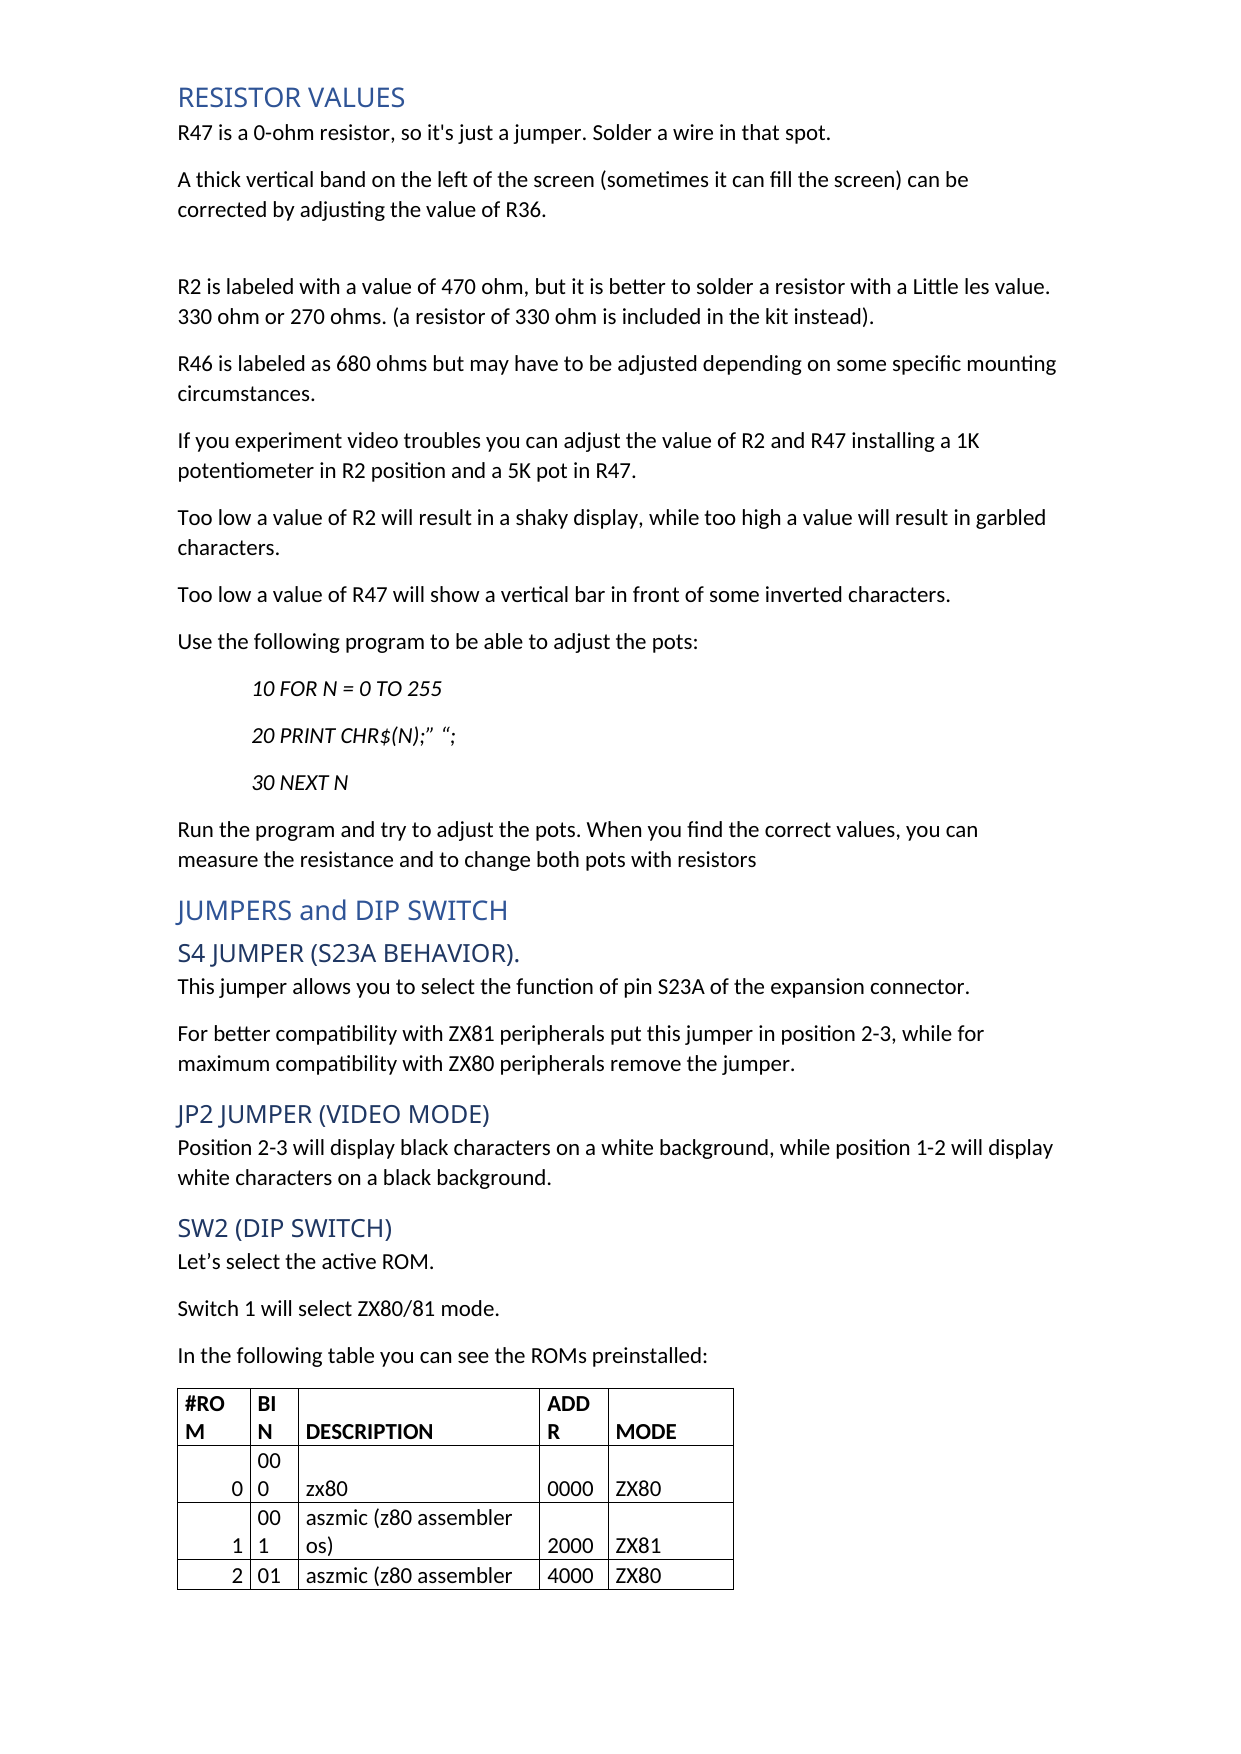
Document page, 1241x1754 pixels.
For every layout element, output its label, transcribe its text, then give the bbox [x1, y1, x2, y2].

table_cell 4000 [540, 1560, 608, 1589]
table_cell aszmic (z80 assembler os) [299, 1503, 539, 1559]
table_cell 1 [178, 1503, 250, 1559]
text If you experiment video troubles you can adjust the value of R2 and R47 installing a 1K potentiometer in R2 position and a 5K pot in R47. [177, 426, 1063, 484]
text This jumper allows you to select the function of pin S23A of the expansion connector. [177, 972, 1063, 1001]
table_header BIN [251, 1389, 298, 1445]
table_cell ZX80 [609, 1560, 733, 1589]
table_header DESCRIPTION [299, 1389, 539, 1445]
subtitle SW2 (DIP SWITCH) [177, 1210, 1063, 1244]
text Too low a value of R47 will show a vertical bar in front of some inverted characters. [177, 580, 1063, 608]
table_cell 0000 [540, 1446, 608, 1502]
table_cell 010 [251, 1560, 298, 1589]
subtitle JP2 JUMPER (VIDEO MODE) [177, 1096, 1063, 1131]
table_cell 001 [251, 1503, 298, 1559]
subtitle S4 JUMPER (S23A BEHAVIOR). [177, 936, 1063, 970]
text Position 2-3 will display black characters on a white background, while position 1-2 will display white characters on a black background. [177, 1133, 1063, 1191]
table_cell 0 [178, 1446, 250, 1502]
text R47 is a 0-ohm resistor, so it's just a jumper. Solder a wire in that spot. [177, 118, 1063, 146]
table_cell 2000 [540, 1503, 608, 1559]
subtitle RESISTOR VALUES [177, 78, 1063, 115]
table_cell 2 [178, 1560, 250, 1589]
text Run the program and try to adjust the pots. When you find the correct values, you can measure the resistance and to change both pots with resistors [177, 815, 1063, 873]
table_header MODE [609, 1389, 733, 1445]
table_header ADDR [540, 1389, 608, 1445]
table_cell aszmic (z80 assembler os) [299, 1560, 539, 1589]
text Too low a value of R2 will result in a shaky display, while too high a value will result in garbled characters. [177, 503, 1063, 561]
text R2 is labeled with a value of 470 ohm, but it is better to solder a resistor with a Little les value. 330 ohm or 270 ohms. (a resistor of 330 ohm is included in the kit instead). [177, 272, 1063, 330]
table_cell ZX81 [609, 1503, 733, 1559]
text 10 FOR N = 0 TO 255 [251, 674, 1063, 702]
text Use the following program to be able to adjust the pots: [177, 627, 1063, 655]
table_header #ROM [178, 1389, 250, 1445]
subtitle A thick vertical band on the left of the screen (sometimes it can fill the screen) can be corrected by adjusting the value of R36. [177, 165, 1063, 223]
text Switch 1 will select ZX80/81 mode. [177, 1294, 1063, 1322]
subtitle JUMPERS and DIP SWITCH [177, 892, 1063, 929]
text R46 is labeled as 680 ohms but may have to be adjusted depending on some specific mounting circumstances. [177, 349, 1063, 407]
table_cell zx80 [299, 1446, 539, 1502]
text 30 NEXT N [251, 768, 1063, 796]
text Let’s select the active ROM. [177, 1247, 1063, 1275]
text 20 PRINT CHR$(N);” “; [251, 721, 1063, 749]
text For better compatibility with ZX81 peripherals put this jumper in position 2-3, while for maximum compatibility with ZX80 peripherals remove the jumper. [177, 1019, 1063, 1078]
table_cell 000 [251, 1446, 298, 1502]
table_cell ZX80 [609, 1446, 733, 1502]
text In the following table you can see the ROMs preinstalled: [177, 1341, 1063, 1369]
